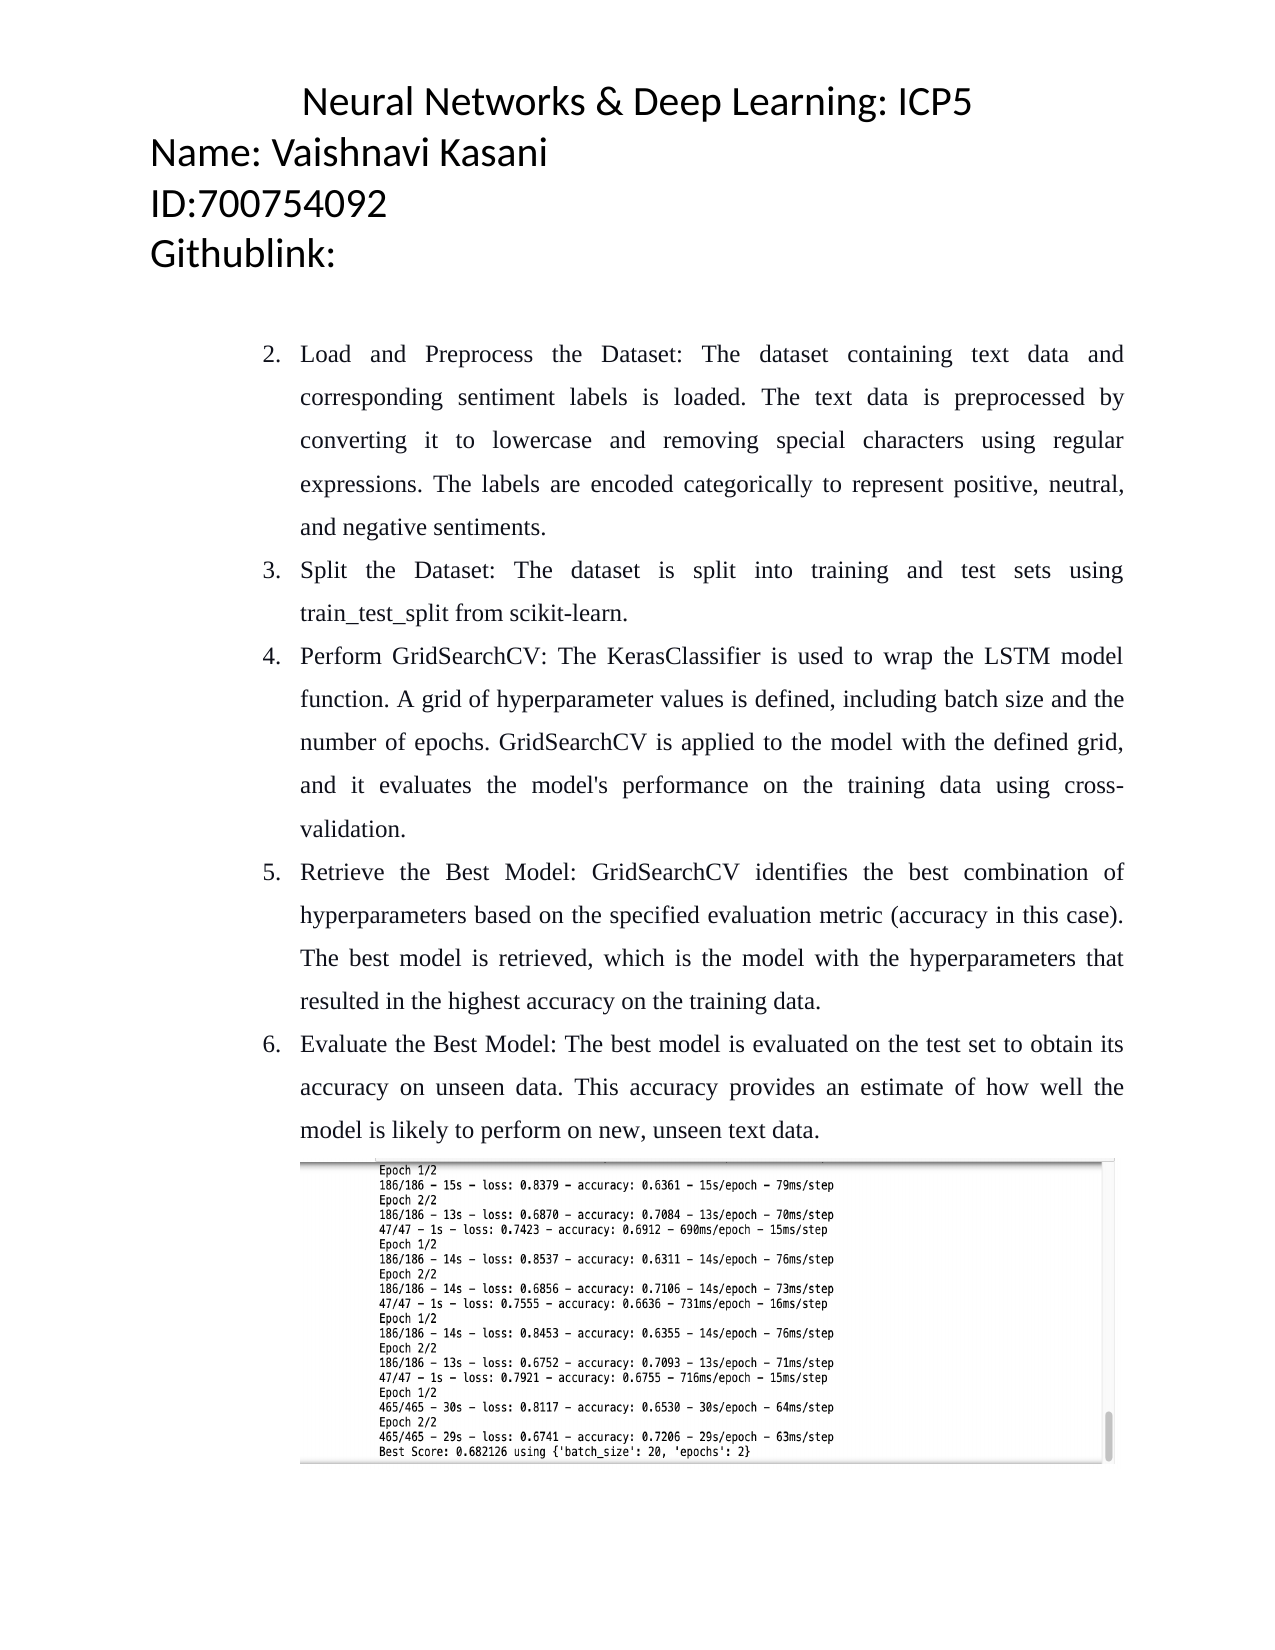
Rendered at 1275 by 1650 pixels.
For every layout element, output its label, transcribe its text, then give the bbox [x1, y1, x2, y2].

list Evaluate the Best Model: The best model is evaluated on the test set to obtain its accuracy on unseen data. This accuracy provides an estimate of how well the model is likely to perform on new, unseen text data. [262, 1029, 1125, 1144]
list Retrieve the Best Model: GridSearchCV identifies the best combination of hyperparameters based on the specified evaluation metric (accuracy in this case). The best model is retrieved, which is the model with the hyperparameters that resulted in the highest accuracy on the training data. [262, 857, 1125, 1015]
list Split the Dataset: The dataset is split into training and test sets using train_test_split from scikit-learn. [262, 555, 1125, 627]
list Load and Preprocess the Dataset: The dataset containing text data and corresponding sentiment labels is loaded. The text data is preprocessed by converting it to lowercase and removing special characters using regular expressions. The labels are encoded categorically to represent positive, neutral, and negative sentiments. [262, 339, 1125, 541]
picture [300, 1158, 1121, 1469]
list Perform GridSearchCV: The KerasClassifier is used to wrap the LSTM model function. A grid of hyperparameter values is defined, including batch size and the number of epochs. GridSearchCV is applied to the model with the defined grid, and it evaluates the model's performance on the training data using cross-validation. [262, 641, 1125, 842]
